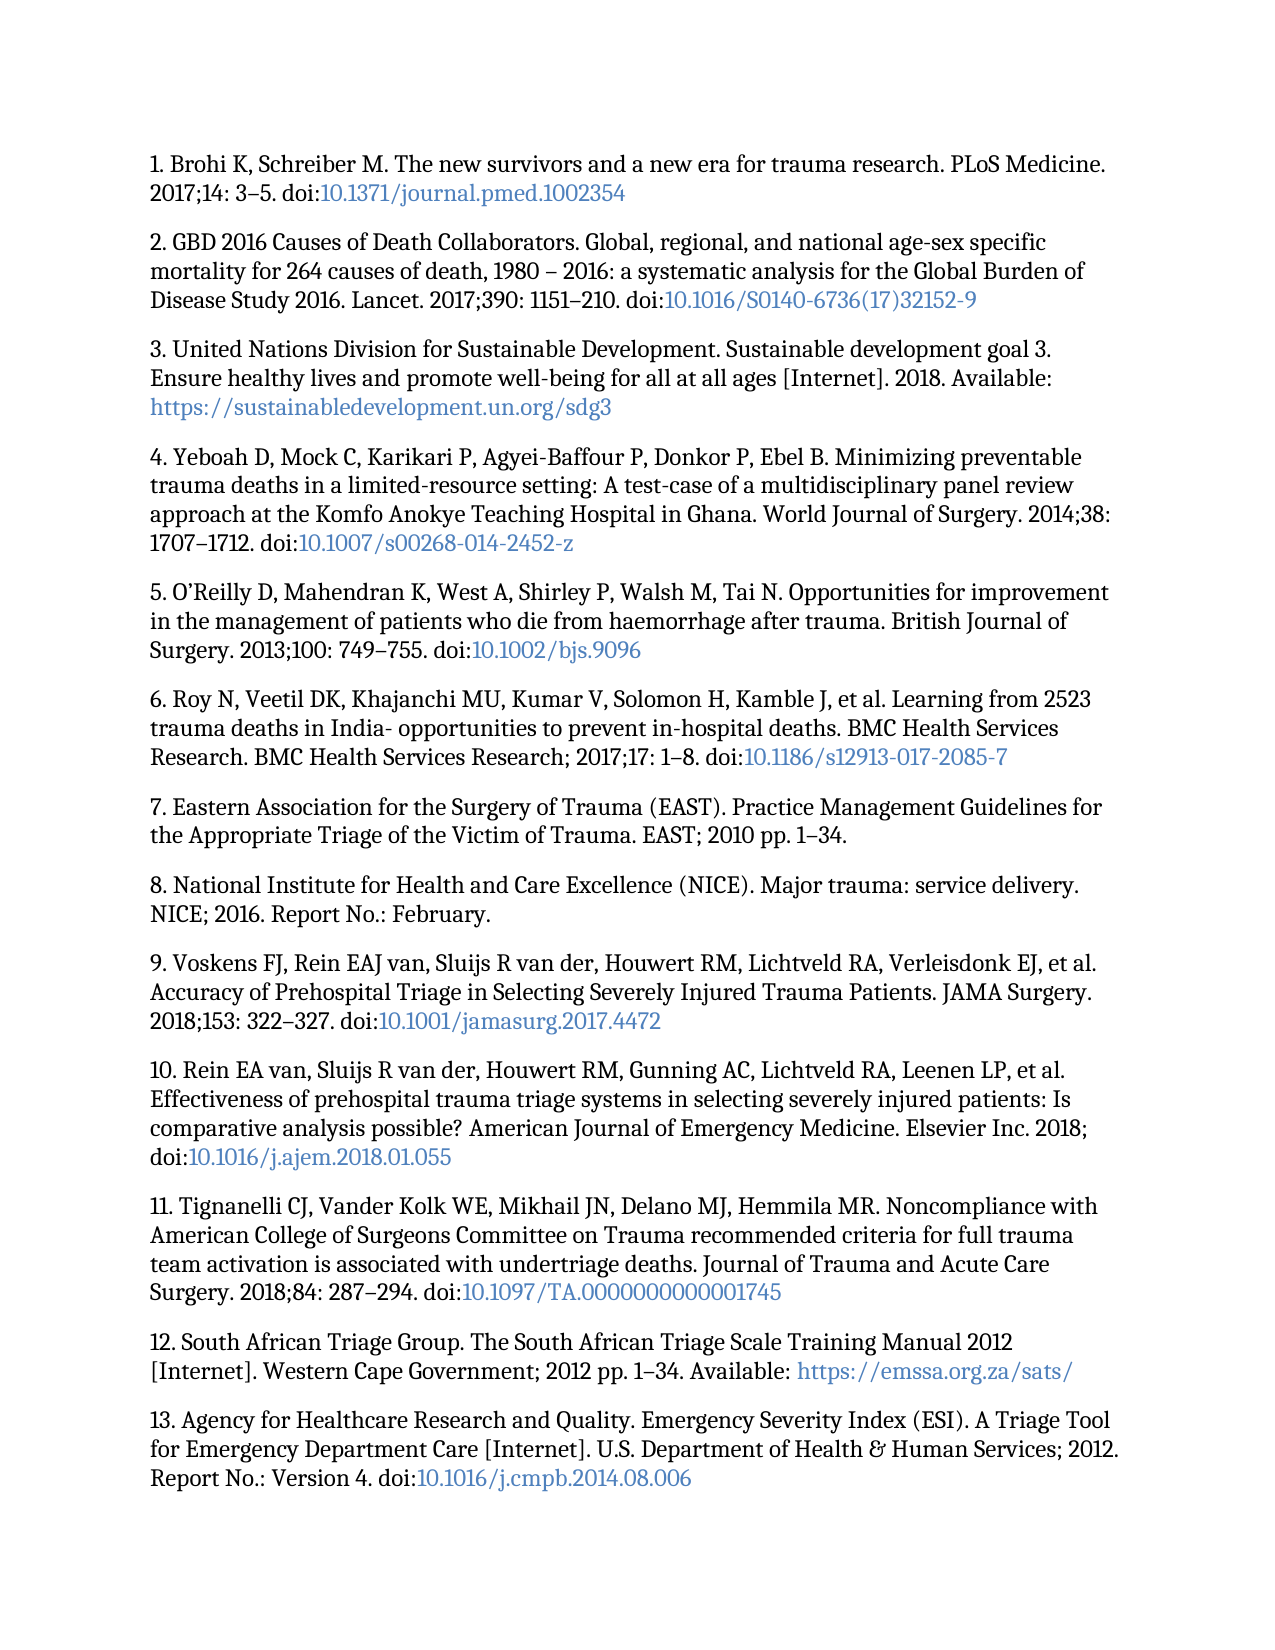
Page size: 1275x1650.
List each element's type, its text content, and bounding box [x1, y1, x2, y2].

text 3. United Nations Division for Sustainable Development. Sustainable development goal 3. Ensure healthy lives and promote well-being for all at all ages [Internet]. 2018. Available: https://sustainabledevelopment.un.org/sdg3 [150, 335, 1125, 422]
text 1. Brohi K, Schreiber M. The new survivors and a new era for trauma research. PLoS Medicine. 2017;14: 3–5. doi:10.1371/journal.pmed.1002354 [150, 150, 1125, 207]
text 12. South African Triage Group. The South African Triage Scale Training Manual 2012 [Internet]. Western Cape Government; 2012 pp. 1–34. Available: https://emssa.org.za/sats/ [150, 1328, 1125, 1385]
text 8. National Institute for Health and Care Excellence (NICE). Major trauma: service delivery. NICE; 2016. Report No.: February. [150, 871, 1125, 928]
text 4. Yeboah D, Mock C, Karikari P, Agyei-Baffour P, Donkor P, Ebel B. Minimizing preventable trauma deaths in a limited-resource setting: A test-case of a multidisciplinary panel review approach at the Komfo Anokye Teaching Hospital in Ghana. World Journal of Surgery. 2014;38: 1707–1712. doi:10.1007/s00268-014-2452-z [150, 442, 1125, 557]
text 11. Tignanelli CJ, Vander Kolk WE, Mikhail JN, Delano MJ, Hemmila MR. Noncompliance with American College of Surgeons Committee on Trauma recommended criteria for full trauma team activation is associated with undertriage deaths. Journal of Trauma and Acute Care Surgery. 2018;84: 287–294. doi:10.1097/TA.0000000000001745 [150, 1192, 1125, 1307]
text 2. GBD 2016 Causes of Death Collaborators. Global, regional, and national age-sex specific mortality for 264 causes of death, 1980 – 2016: a systematic analysis for the Global Burden of Disease Study 2016. Lancet. 2017;390: 1151–210. doi:10.1016/S0140-6736(17)32152-9 [150, 228, 1125, 314]
text 7. Eastern Association for the Surgery of Trauma (EAST). Practice Management Guidelines for the Appropriate Triage of the Victim of Trauma. EAST; 2010 pp. 1–34. [150, 792, 1125, 850]
text 13. Agency for Healthcare Research and Quality. Emergency Severity Index (ESI). A Triage Tool for Emergency Department Care [Internet]. U.S. Department of Health & Human Services; 2012. Report No.: Version 4. doi:10.1016/j.cmpb.2014.08.006 [150, 1406, 1125, 1492]
text 6. Roy N, Veetil DK, Khajanchi MU, Kumar V, Solomon H, Kamble J, et al. Learning from 2523 trauma deaths in India- opportunities to prevent in-hospital deaths. BMC Health Services Research. BMC Health Services Research; 2017;17: 1–8. doi:10.1186/s12913-017-2085-7 [150, 685, 1125, 772]
text 5. O’Reilly D, Mahendran K, West A, Shirley P, Walsh M, Tai N. Opportunities for improvement in the management of patients who die from haemorrhage after trauma. British Journal of Surgery. 2013;100: 749–755. doi:10.1002/bjs.9096 [150, 578, 1125, 664]
text 9. Voskens FJ, Rein EAJ van, Sluijs R van der, Houwert RM, Lichtveld RA, Verleisdonk EJ, et al. Accuracy of Prehospital Triage in Selecting Severely Injured Trauma Patients. JAMA Surgery. 2018;153: 322–327. doi:10.1001/jamasurg.2017.4472 [150, 949, 1125, 1035]
